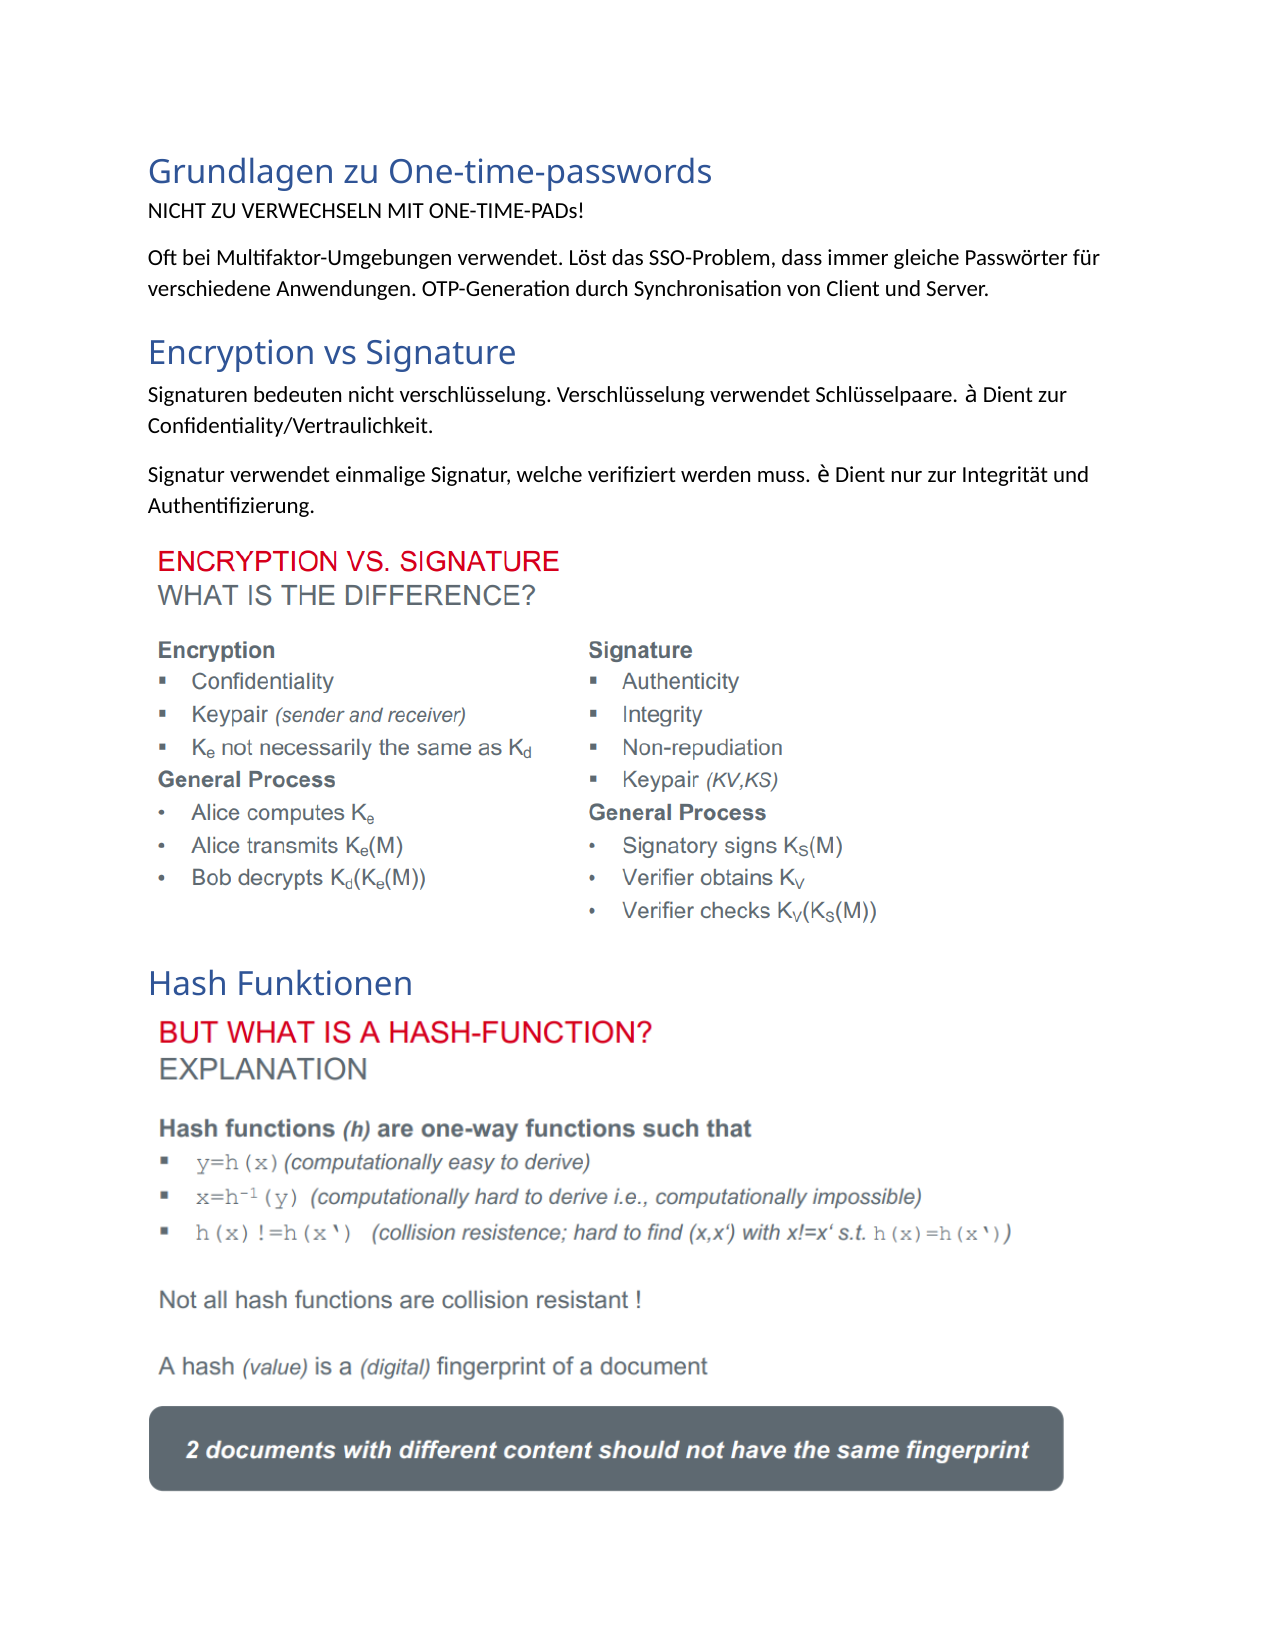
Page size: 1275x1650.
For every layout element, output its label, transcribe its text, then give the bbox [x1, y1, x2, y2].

subtitle Grundlagen zu One-time-passwords [148, 148, 1127, 193]
text Signatur verwendet einmalige Signatur, welche verifiziert werden muss. è Dient nur zur Integrität und Authentifizierung. [148, 458, 1127, 519]
picture [147, 538, 898, 933]
text Oft bei Multifaktor-Umgebungen verwendet. Löst das SSO-Problem, dass immer gleiche Passwörter für verschiedene Anwendungen. OTP-Generation durch Synchronisation von Client und Server. [148, 243, 1127, 302]
text Signaturen bedeuten nicht verschlüsselung. Verschlüsselung verwendet Schlüsselpaare. à Dient zur Confidentiality/Vertraulichkeit. [148, 378, 1127, 439]
picture [147, 1008, 1072, 1499]
subtitle Encryption vs Signature [148, 329, 1127, 374]
subtitle Hash Funktionen [148, 959, 1127, 1005]
text NICHT ZU VERWECHSELN MIT ONE-TIME-PADs! [148, 197, 1127, 224]
